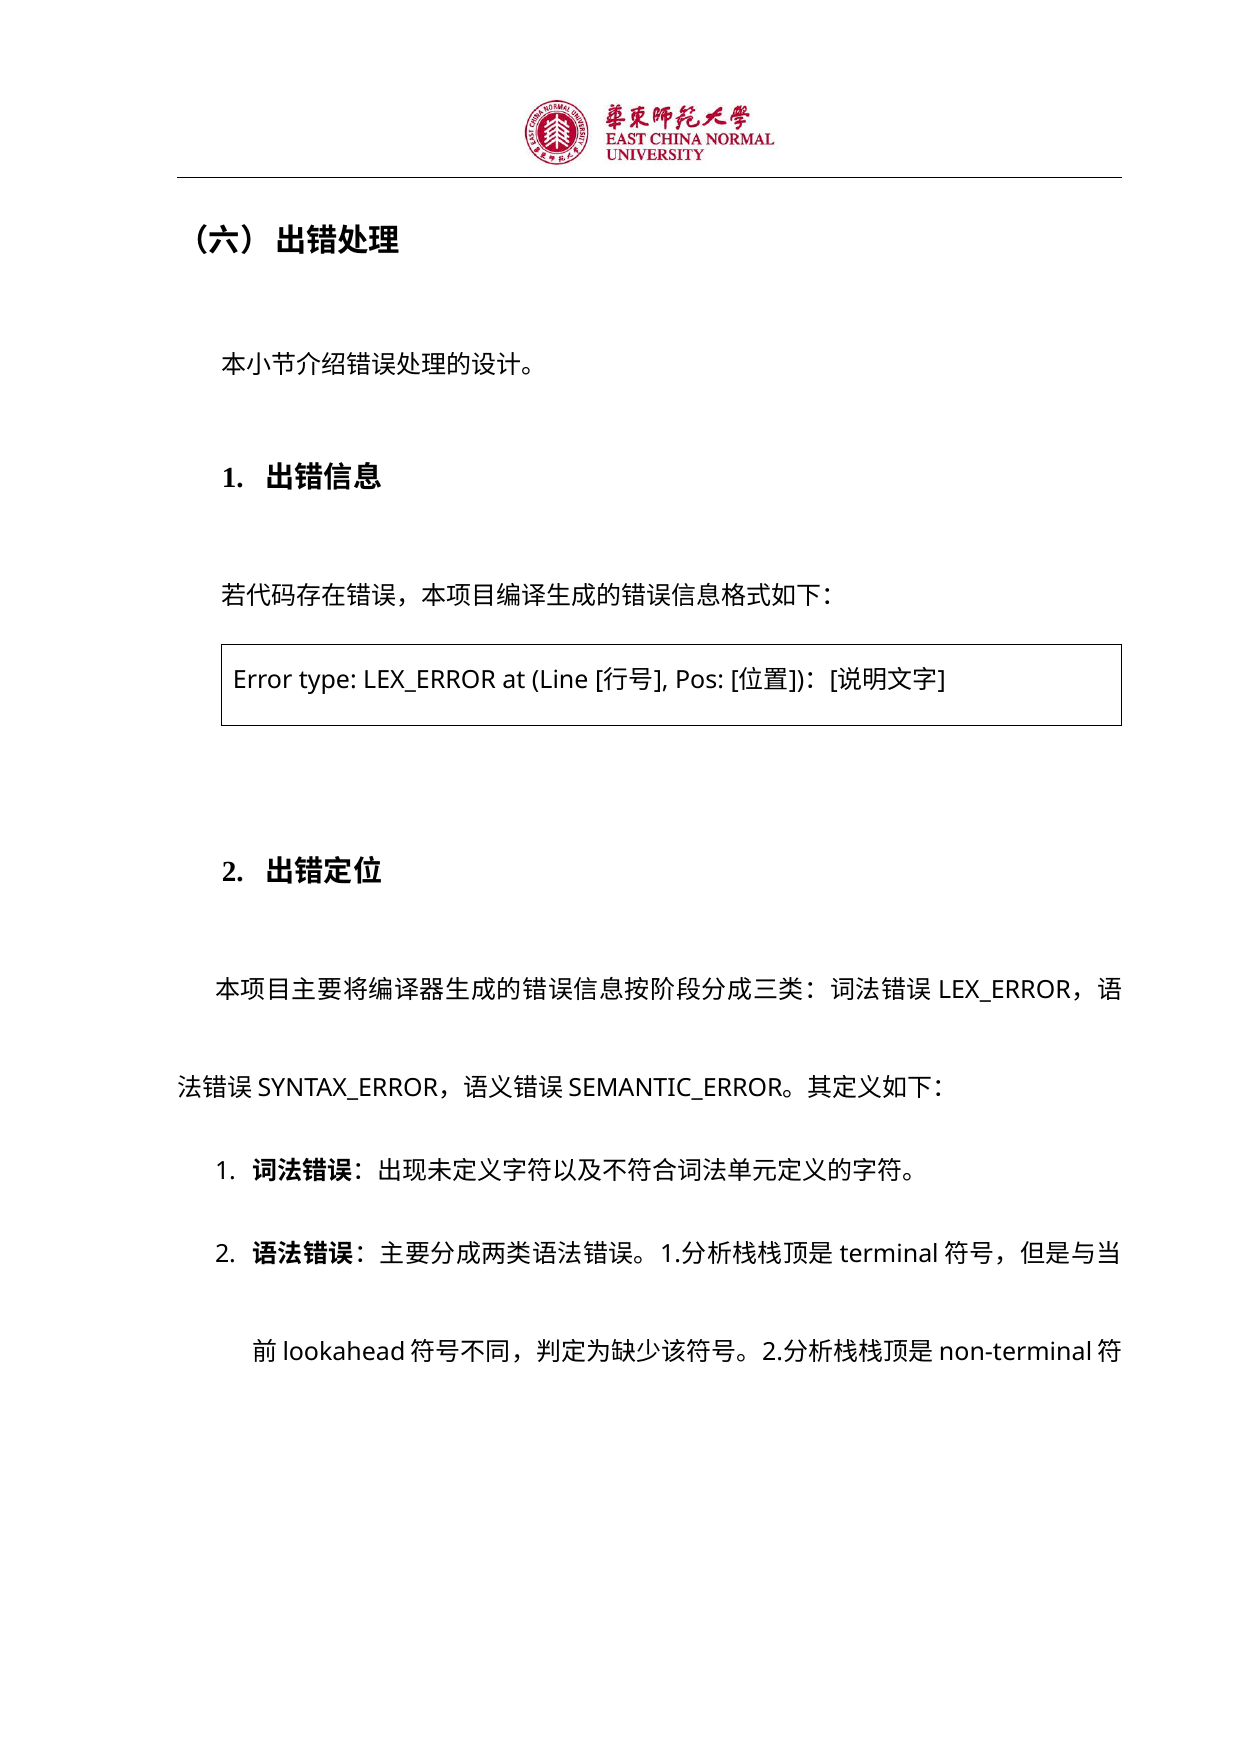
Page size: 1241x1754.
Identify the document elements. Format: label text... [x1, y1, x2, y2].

table_header Error type: LEX_ERROR at (Line [行号], Pos: [位置])：[说明文字] [222, 645, 1121, 724]
list 语法错误：主要分成两类语法错误。1.分析栈栈顶是terminal符号，但是与当前lookahead符号不同，判定为缺少该符号。2.分析栈栈顶是non-terminal符号A，当前的lookahead符号是a，但是LL_PARSE_TABLE[A][a]为0，即无法继续推导，判定为匹配失败。 [215, 1219, 1122, 1382]
text 本项目主要将编译器生成的错误信息按阶段分成三类：词法错误LEX_ERROR，语法错误SYNTAX_ERROR，语义错误SEMANTIC_ERROR。其定义如下： [177, 956, 1122, 1118]
list 若代码存在错误，本项目编译生成的错误信息格式如下： [221, 561, 1122, 626]
subtitle 出错处理 [177, 205, 1122, 270]
picture [509, 88, 791, 175]
subtitle 出错信息 [222, 442, 1122, 507]
text 本小节介绍错误处理的设计。 [221, 330, 1122, 395]
list 词法错误：出现未定义字符以及不符合词法单元定义的字符。 [215, 1136, 1122, 1201]
subtitle 出错定位 [222, 837, 1122, 902]
